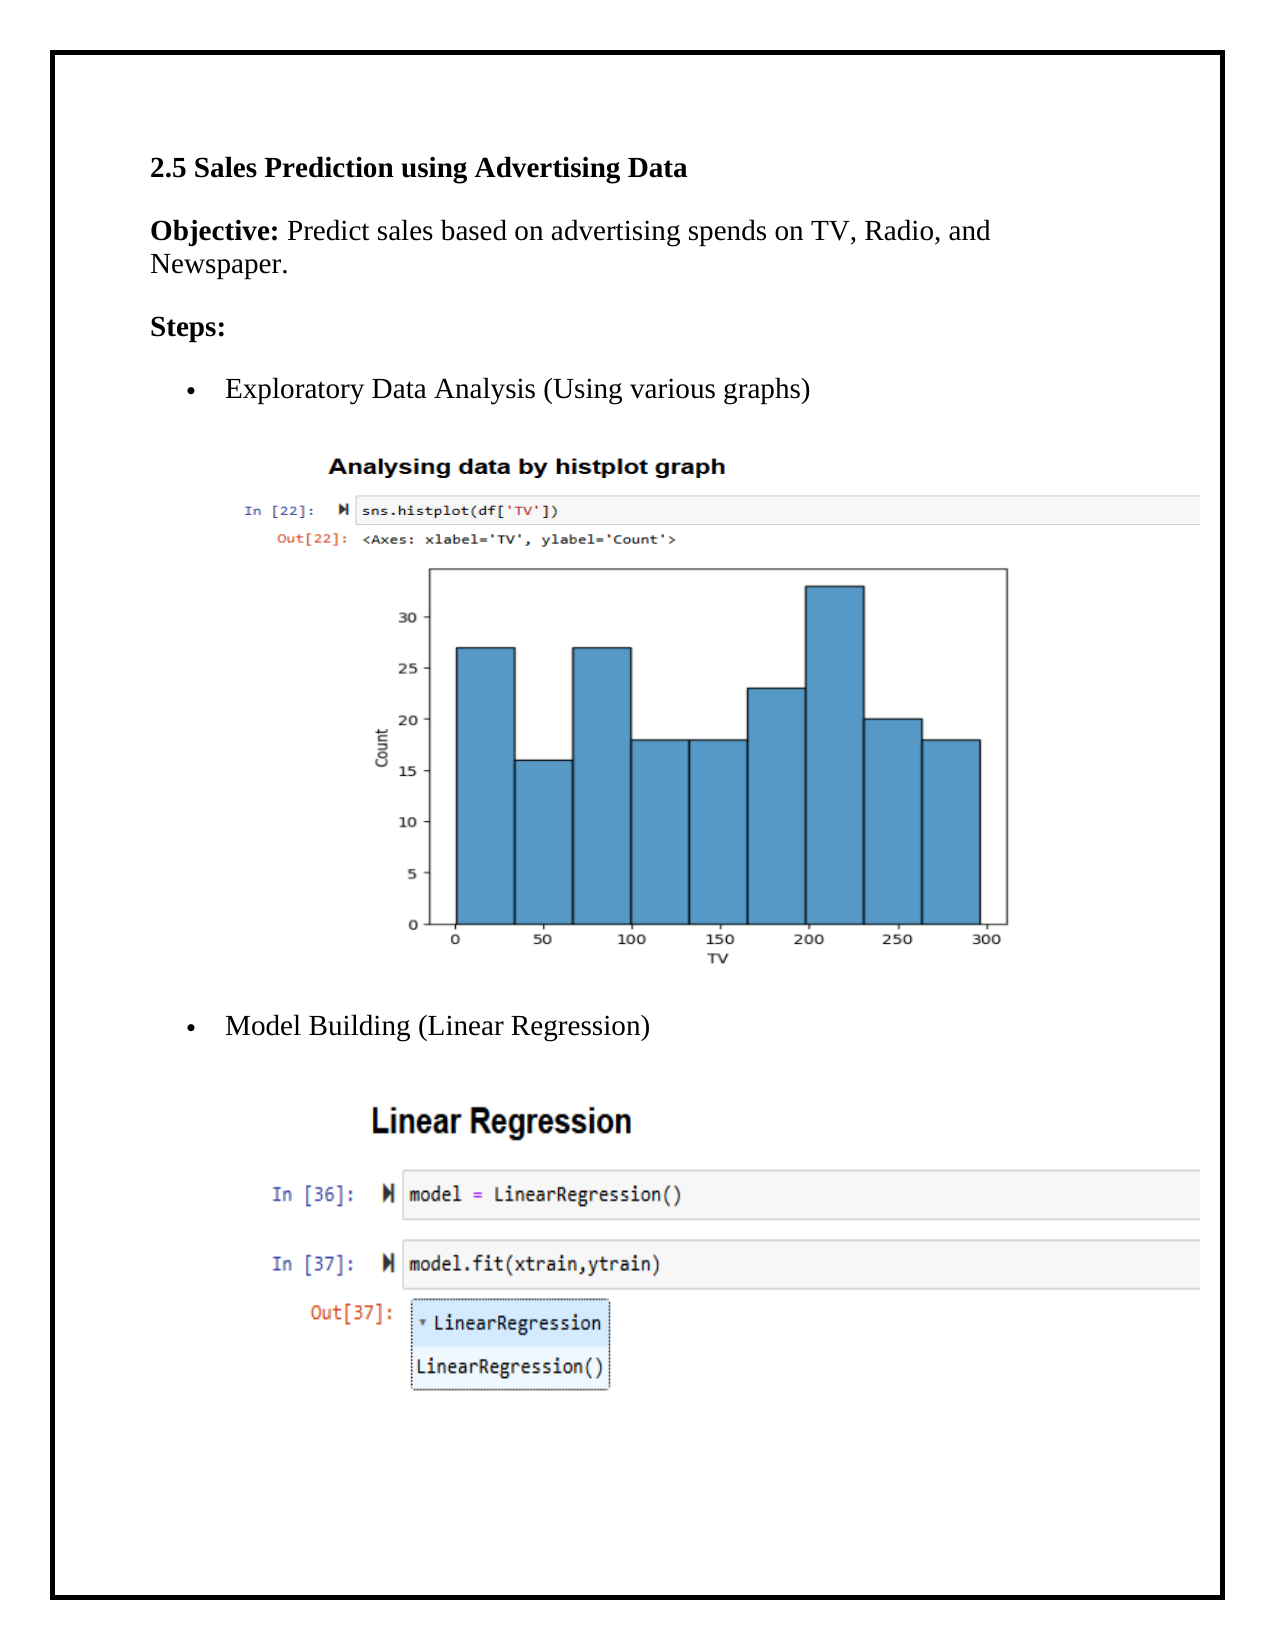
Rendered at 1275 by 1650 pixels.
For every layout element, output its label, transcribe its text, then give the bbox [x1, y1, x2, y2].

picture [225, 1071, 1200, 1417]
text 2.5 Sales Prediction using Advertising Data [150, 150, 1125, 183]
text Steps: [150, 309, 1125, 342]
list Exploratory Data Analysis (Using various graphs) [187, 372, 1125, 405]
text Objective: Predict sales based on advertising spends on TV, Radio, and Newspaper. [150, 213, 1125, 280]
list Model Building (Linear Regression) [187, 1008, 1125, 1042]
picture [225, 434, 1200, 980]
